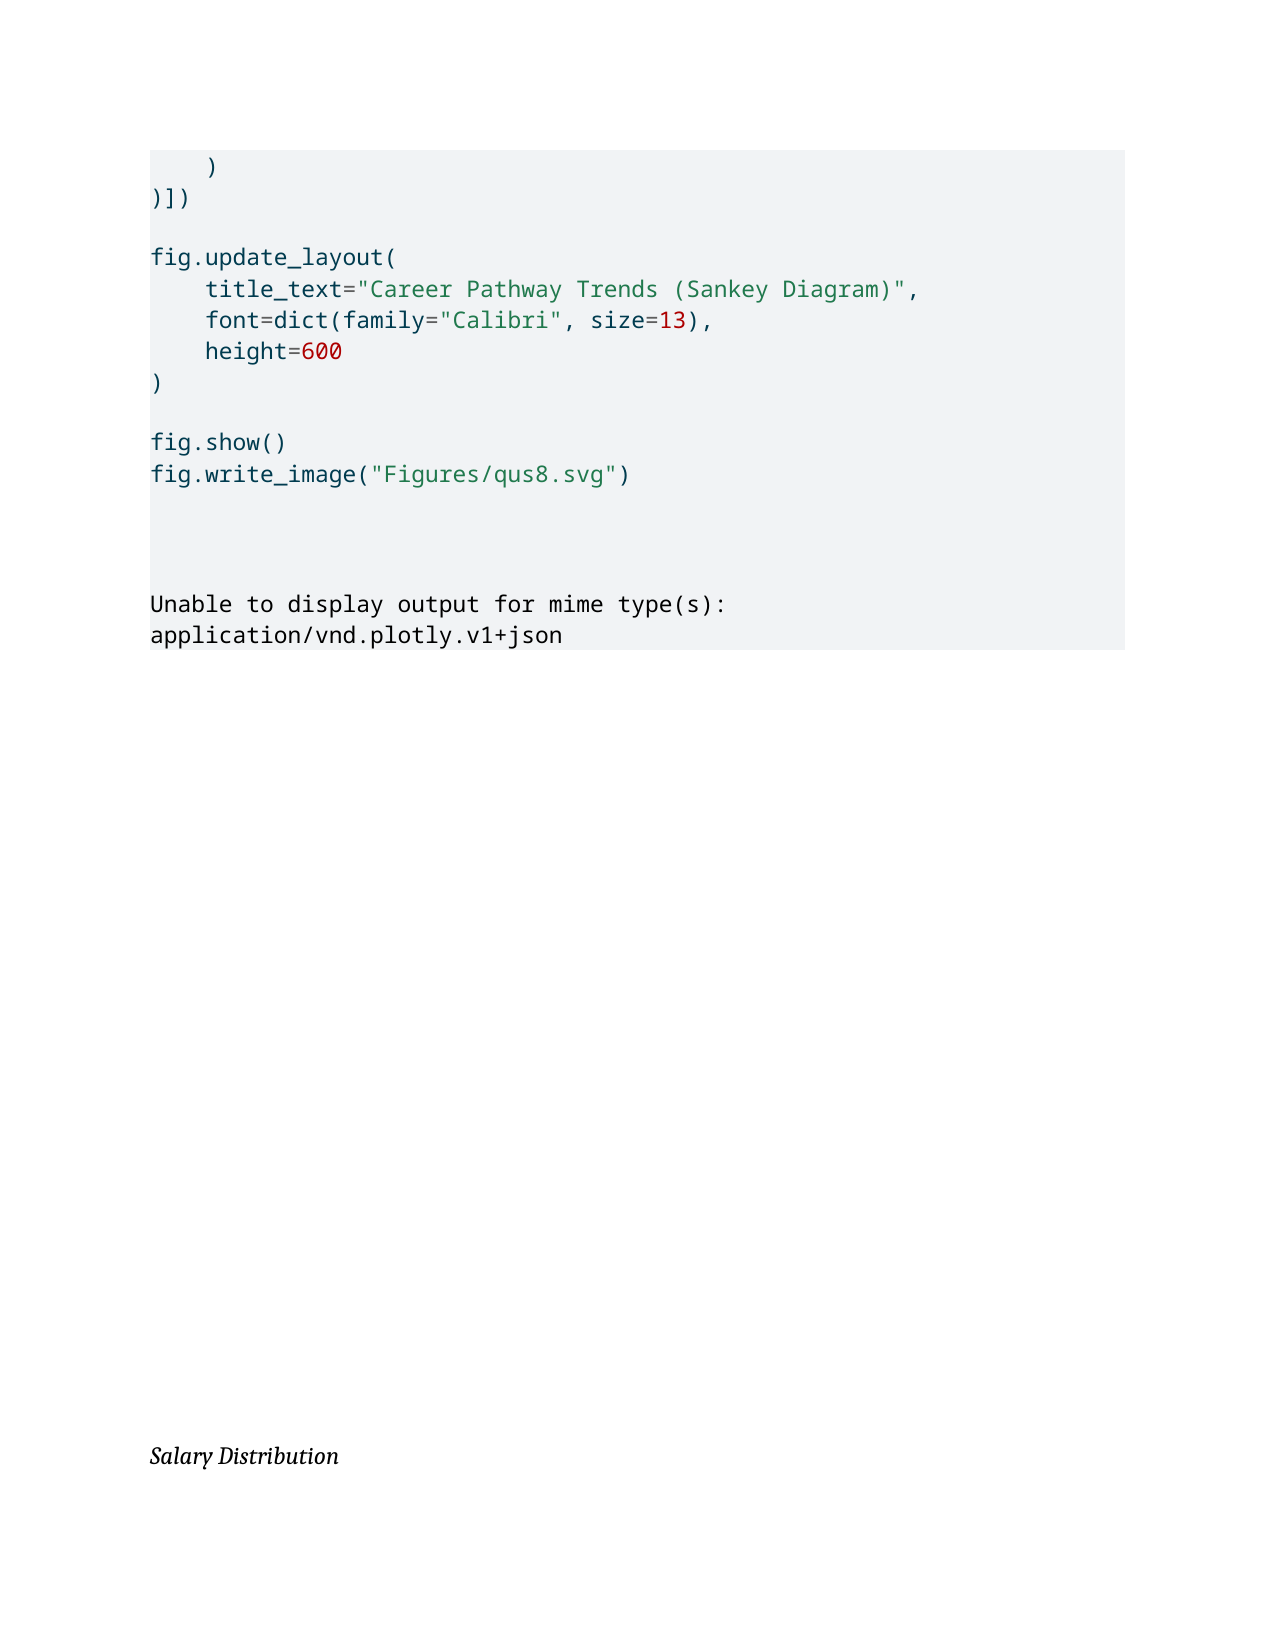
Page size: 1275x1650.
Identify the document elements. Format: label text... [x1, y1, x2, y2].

text Unable to display output for mime type(s): application/vnd.plotly.v1+json [150, 588, 1125, 650]
text Salary Distribution [150, 1442, 1125, 1471]
